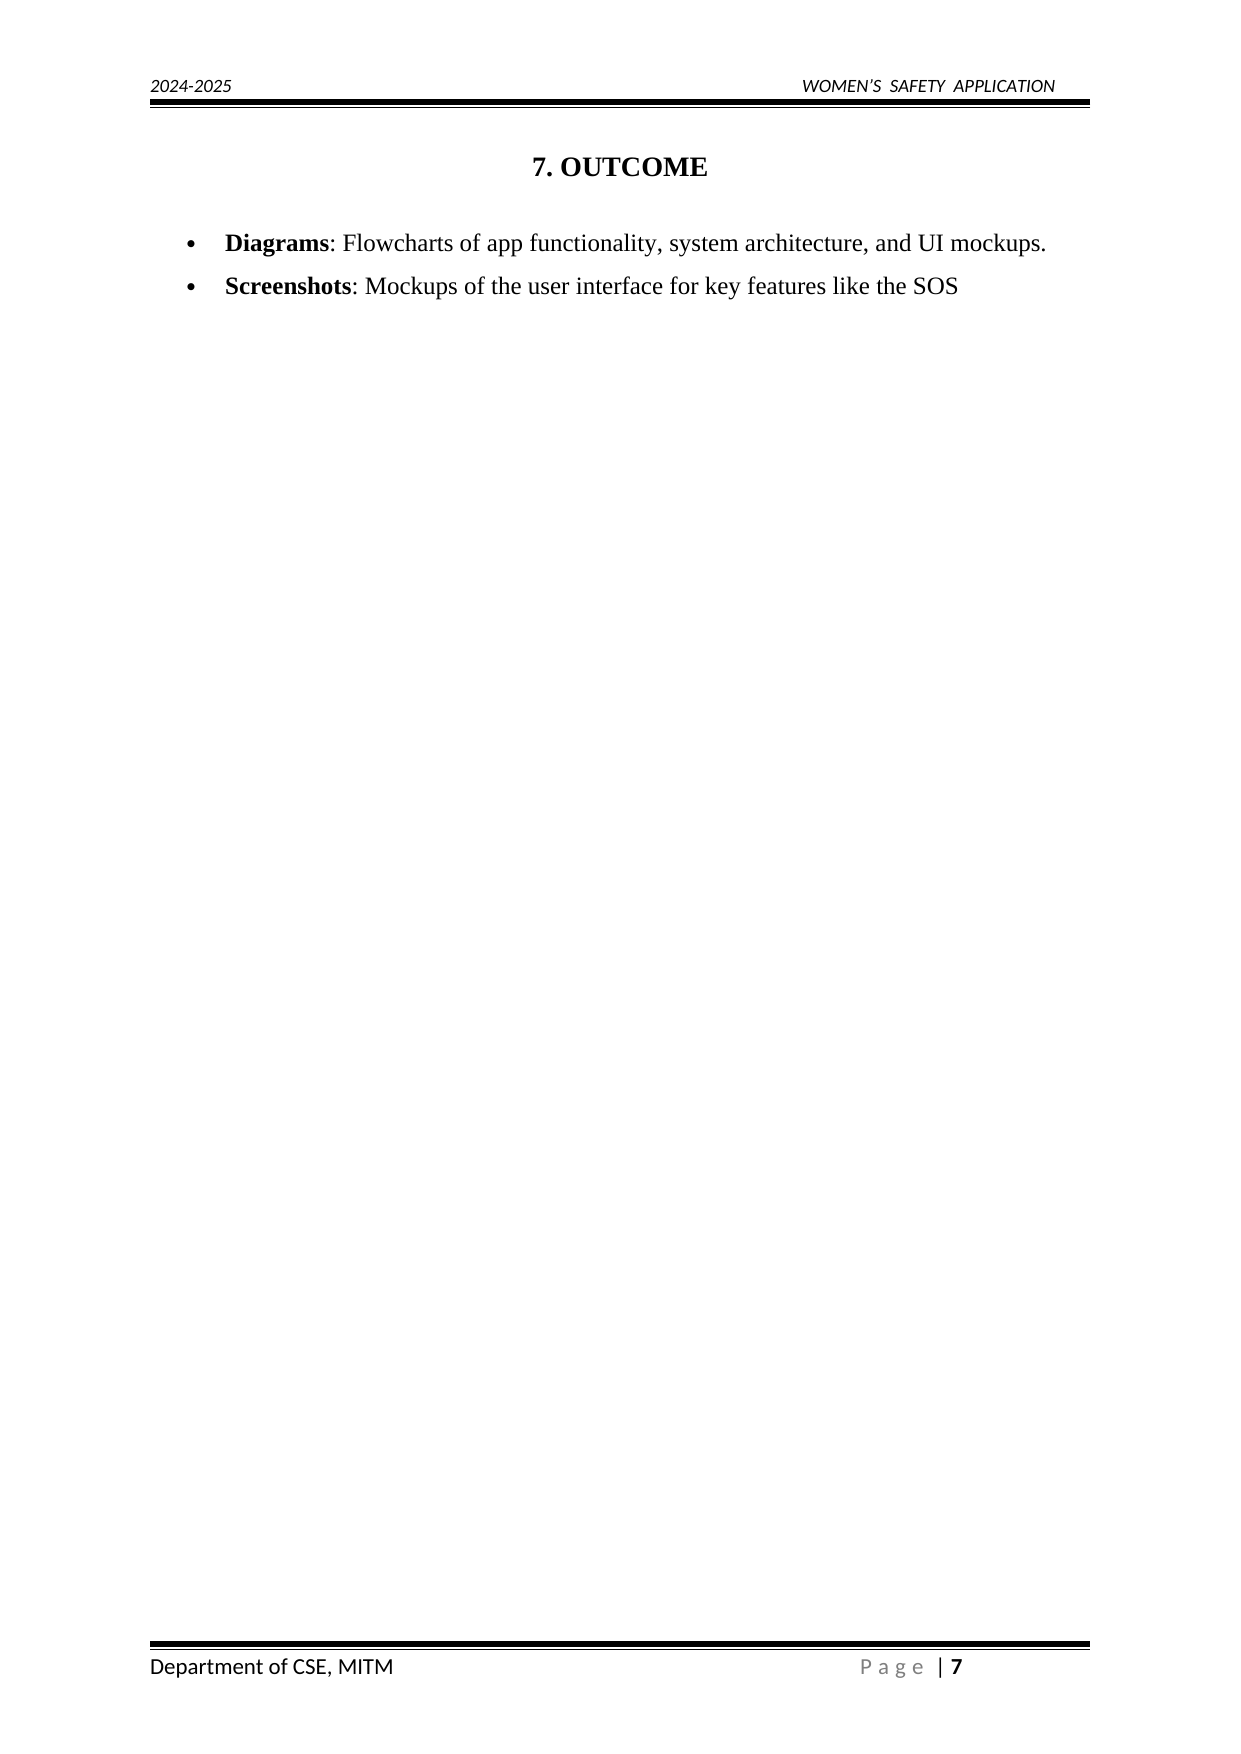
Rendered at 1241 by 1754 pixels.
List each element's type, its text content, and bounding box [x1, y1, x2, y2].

text 7. OUTCOME [150, 150, 1090, 182]
list Diagrams: Flowcharts of app functionality, system architecture, and UI mockups. [187, 228, 1090, 256]
list Screenshots: Mockups of the user interface for key features like the SOS [187, 271, 1090, 299]
